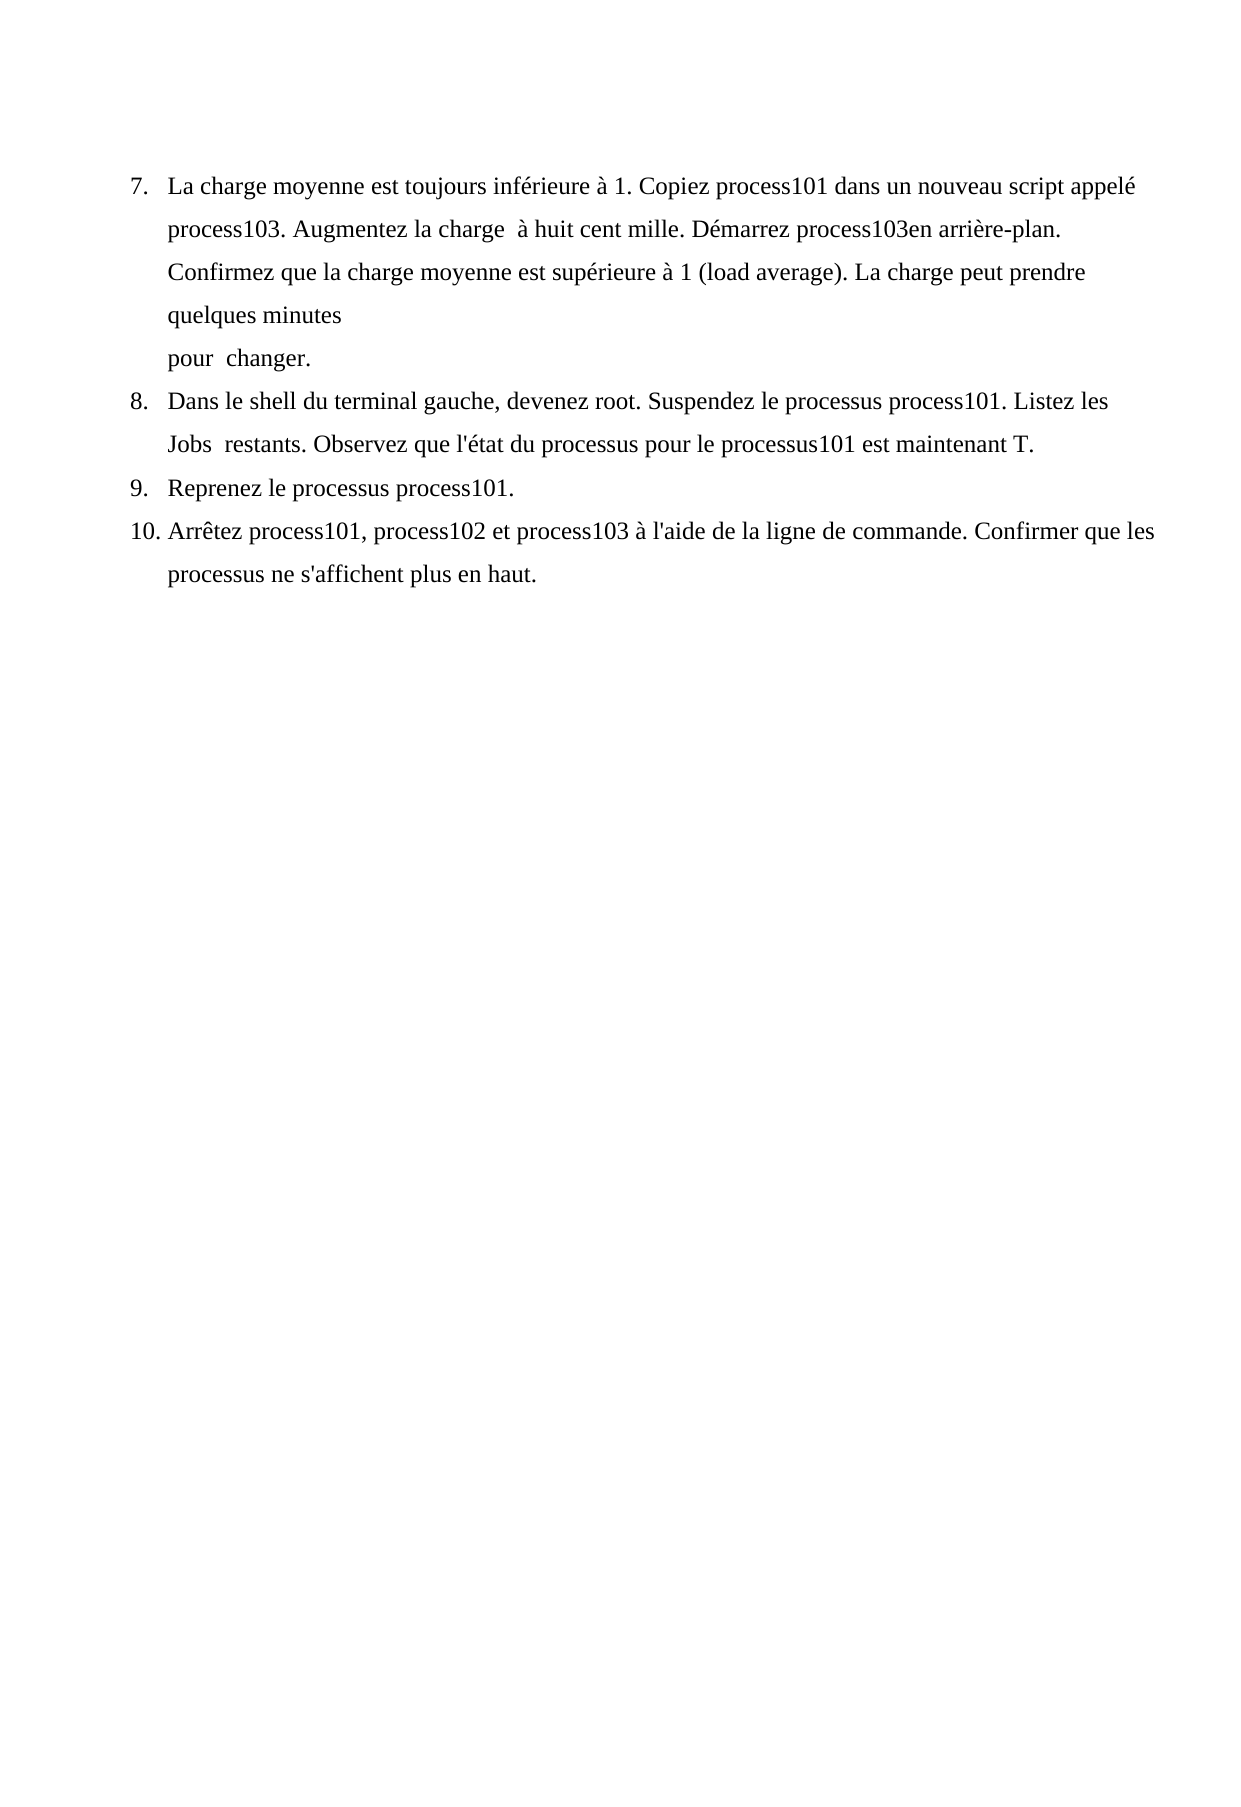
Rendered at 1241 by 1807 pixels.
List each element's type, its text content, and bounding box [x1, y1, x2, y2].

list Arrêtez process101, process102 et process103 à l'aide de la ligne de commande. Confirmer que les processus ne s'affichent plus en haut. [130, 516, 1173, 588]
list Reprenez le processus process101. [130, 473, 1173, 501]
list Jobs restants. Observez que l'état du processus pour le processus101 est maintenant T. [167, 429, 1173, 458]
list pour changer. [167, 343, 1173, 372]
list Dans le shell du terminal gauche, devenez root. Suspendez le processus process101. Listez les [130, 386, 1173, 415]
list La charge moyenne est toujours inférieure à 1. Copiez process101 dans un nouveau script appelé process103. Augmentez la charge à huit cent mille. Démarrez process103en arrière-plan. Confirmez que la charge moyenne est supérieure à 1 (load average). La charge peut prendre quelques minutes [130, 171, 1173, 329]
